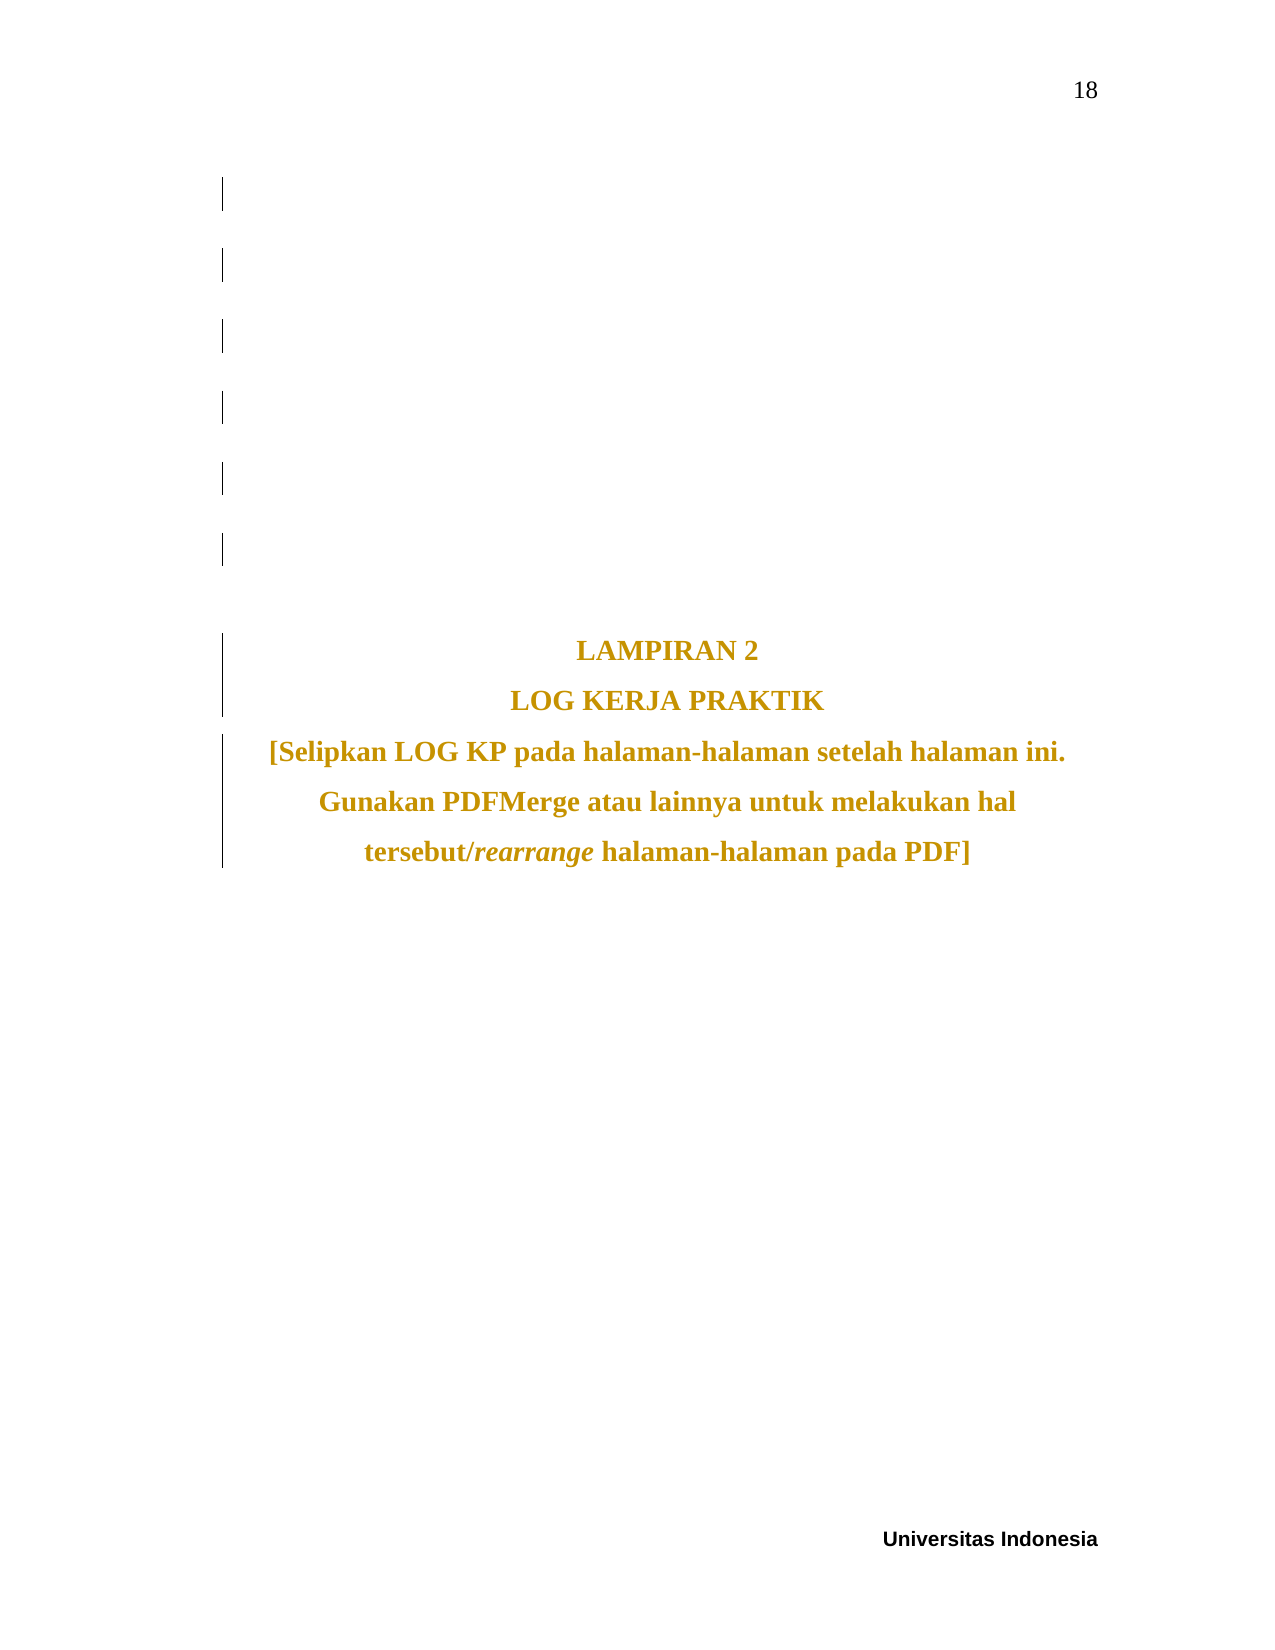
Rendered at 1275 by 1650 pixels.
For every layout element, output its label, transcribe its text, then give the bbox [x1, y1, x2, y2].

subtitle LAMPIRAN 2 LOG KERJA PRAKTIK [237, 633, 1098, 717]
text [Selipkan LOG KP pada halaman-halaman setelah halaman ini. Gunakan PDFMerge atau lainnya untuk melakukan hal tersebut/rearrange halaman-halaman pada PDF] [237, 734, 1098, 868]
